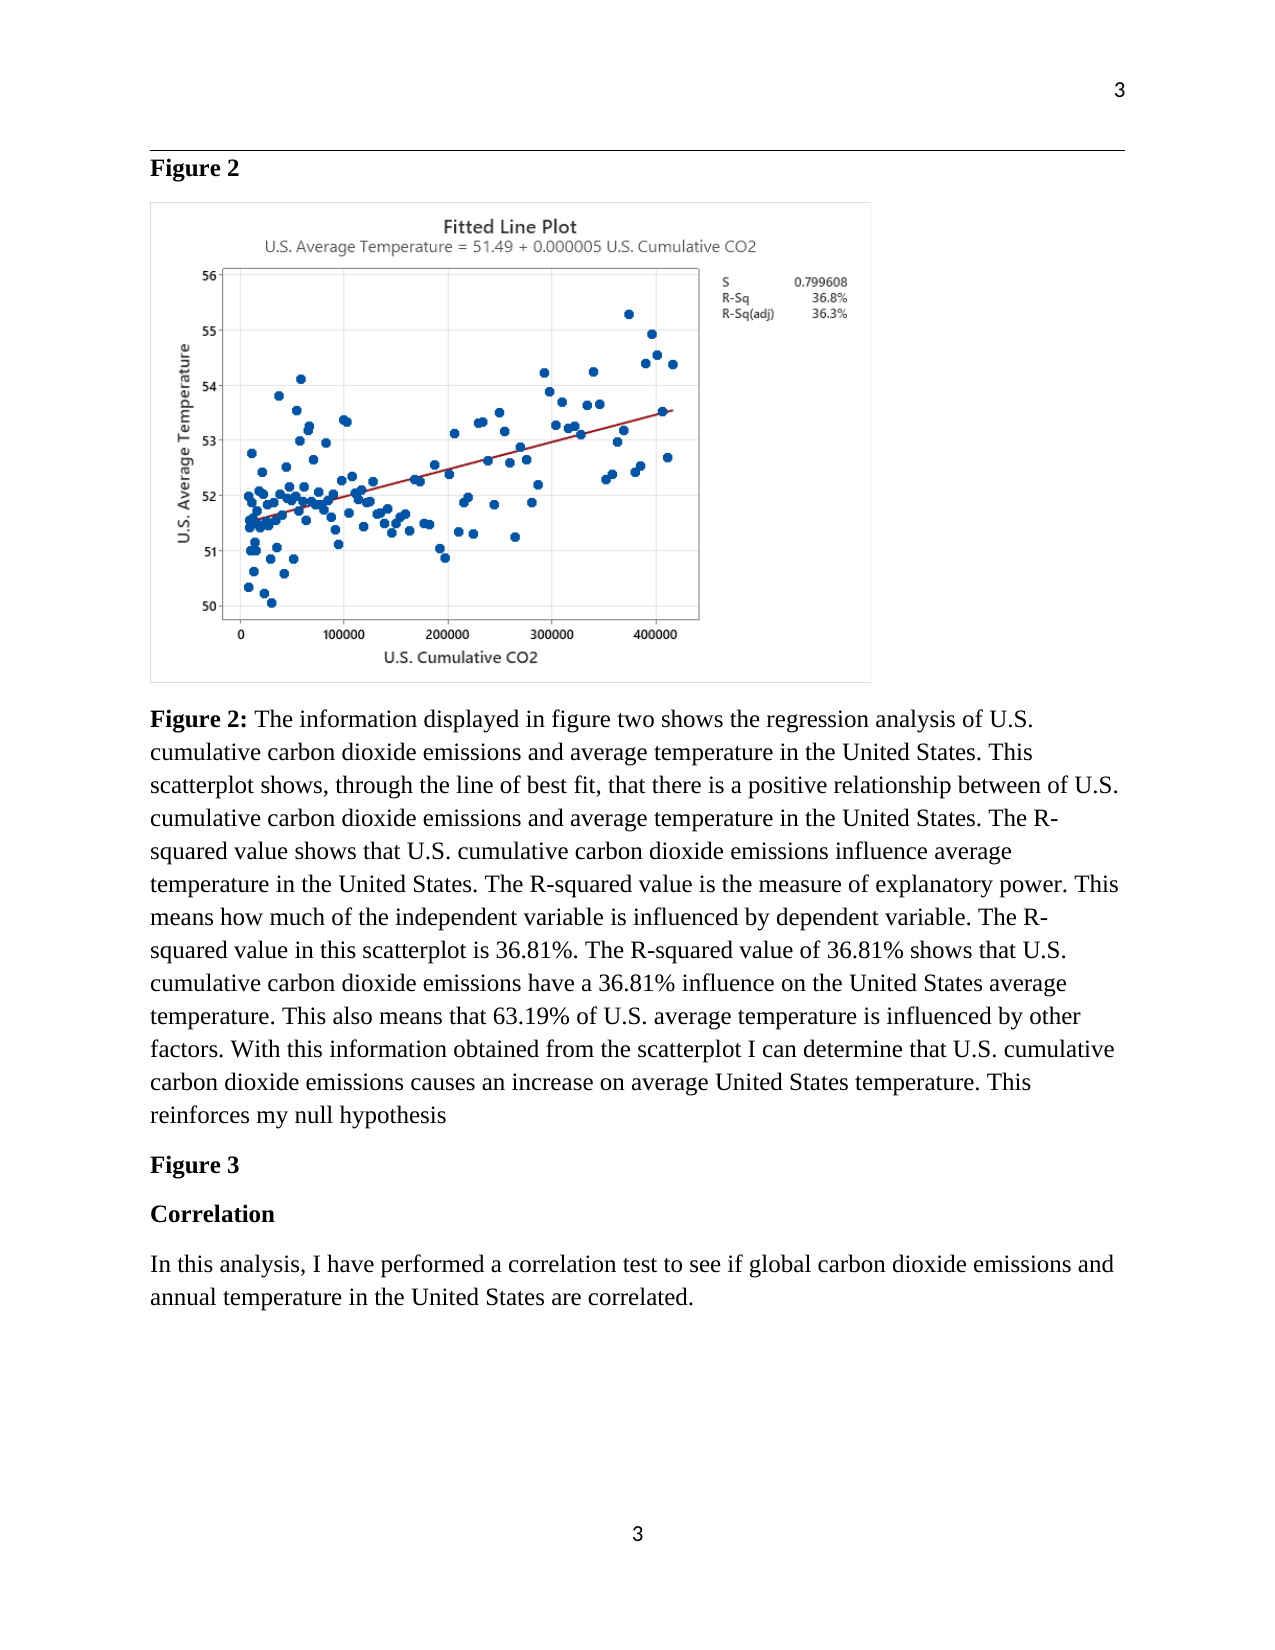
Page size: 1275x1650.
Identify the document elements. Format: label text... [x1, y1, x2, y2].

text Figure 2: The information displayed in figure two shows the regression analysis of U.S. cumulative carbon dioxide emissions and average temperature in the United States. This scatterplot shows, through the line of best fit, that there is a positive relationship between of U.S. cumulative carbon dioxide emissions and average temperature in the United States. The R-squared value shows that U.S. cumulative carbon dioxide emissions influence average temperature in the United States. The R-squared value is the measure of explanatory power. This means how much of the independent variable is influenced by dependent variable. The R-squared value in this scatterplot is 36.81%. The R-squared value of 36.81% shows that U.S. cumulative carbon dioxide emissions have a 36.81% influence on the United States average temperature. This also means that 63.19% of U.S. average temperature is influenced by other factors. With this information obtained from the scatterplot I can determine that U.S. cumulative carbon dioxide emissions causes an increase on average United States temperature. This reinforces my null hypothesis [150, 701, 1125, 1129]
picture [150, 202, 872, 683]
text Correlation [150, 1196, 1125, 1228]
text Figure 3 [150, 1147, 1125, 1178]
text In this analysis, I have performed a correlation test to see if global carbon dioxide emissions and annual temperature in the United States are correlated. [150, 1246, 1125, 1311]
text Figure 2 [150, 151, 1125, 182]
